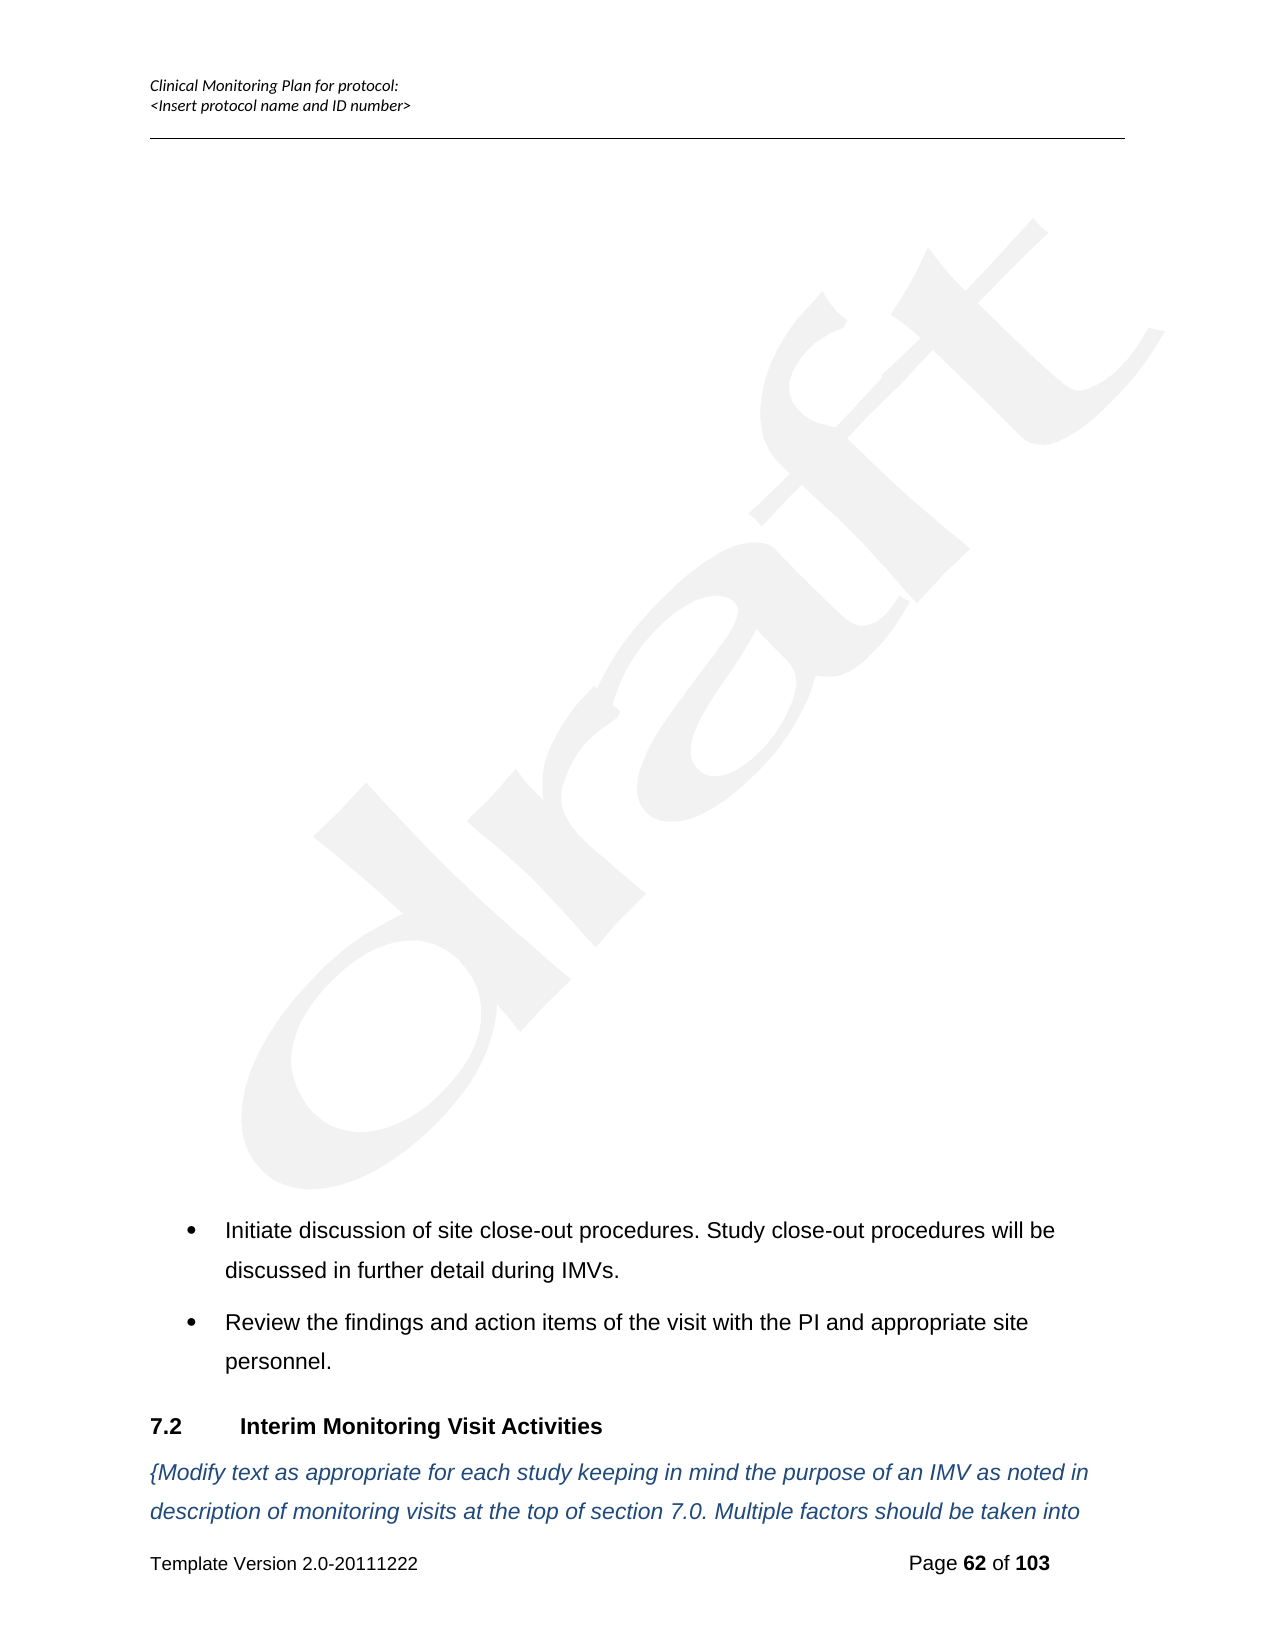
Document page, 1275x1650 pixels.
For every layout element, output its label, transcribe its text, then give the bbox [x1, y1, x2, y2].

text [150, 1458, 1125, 1524]
subtitle Interim Monitoring Visit Activities [150, 1413, 1125, 1439]
list Initiate discussion of site close-out procedures. Study close-out procedures will be discussed in further detail during IMVs. [187, 192, 1125, 1283]
list Review the findings and action items of the visit with the PI and appropriate site personnel. [187, 1309, 1125, 1374]
